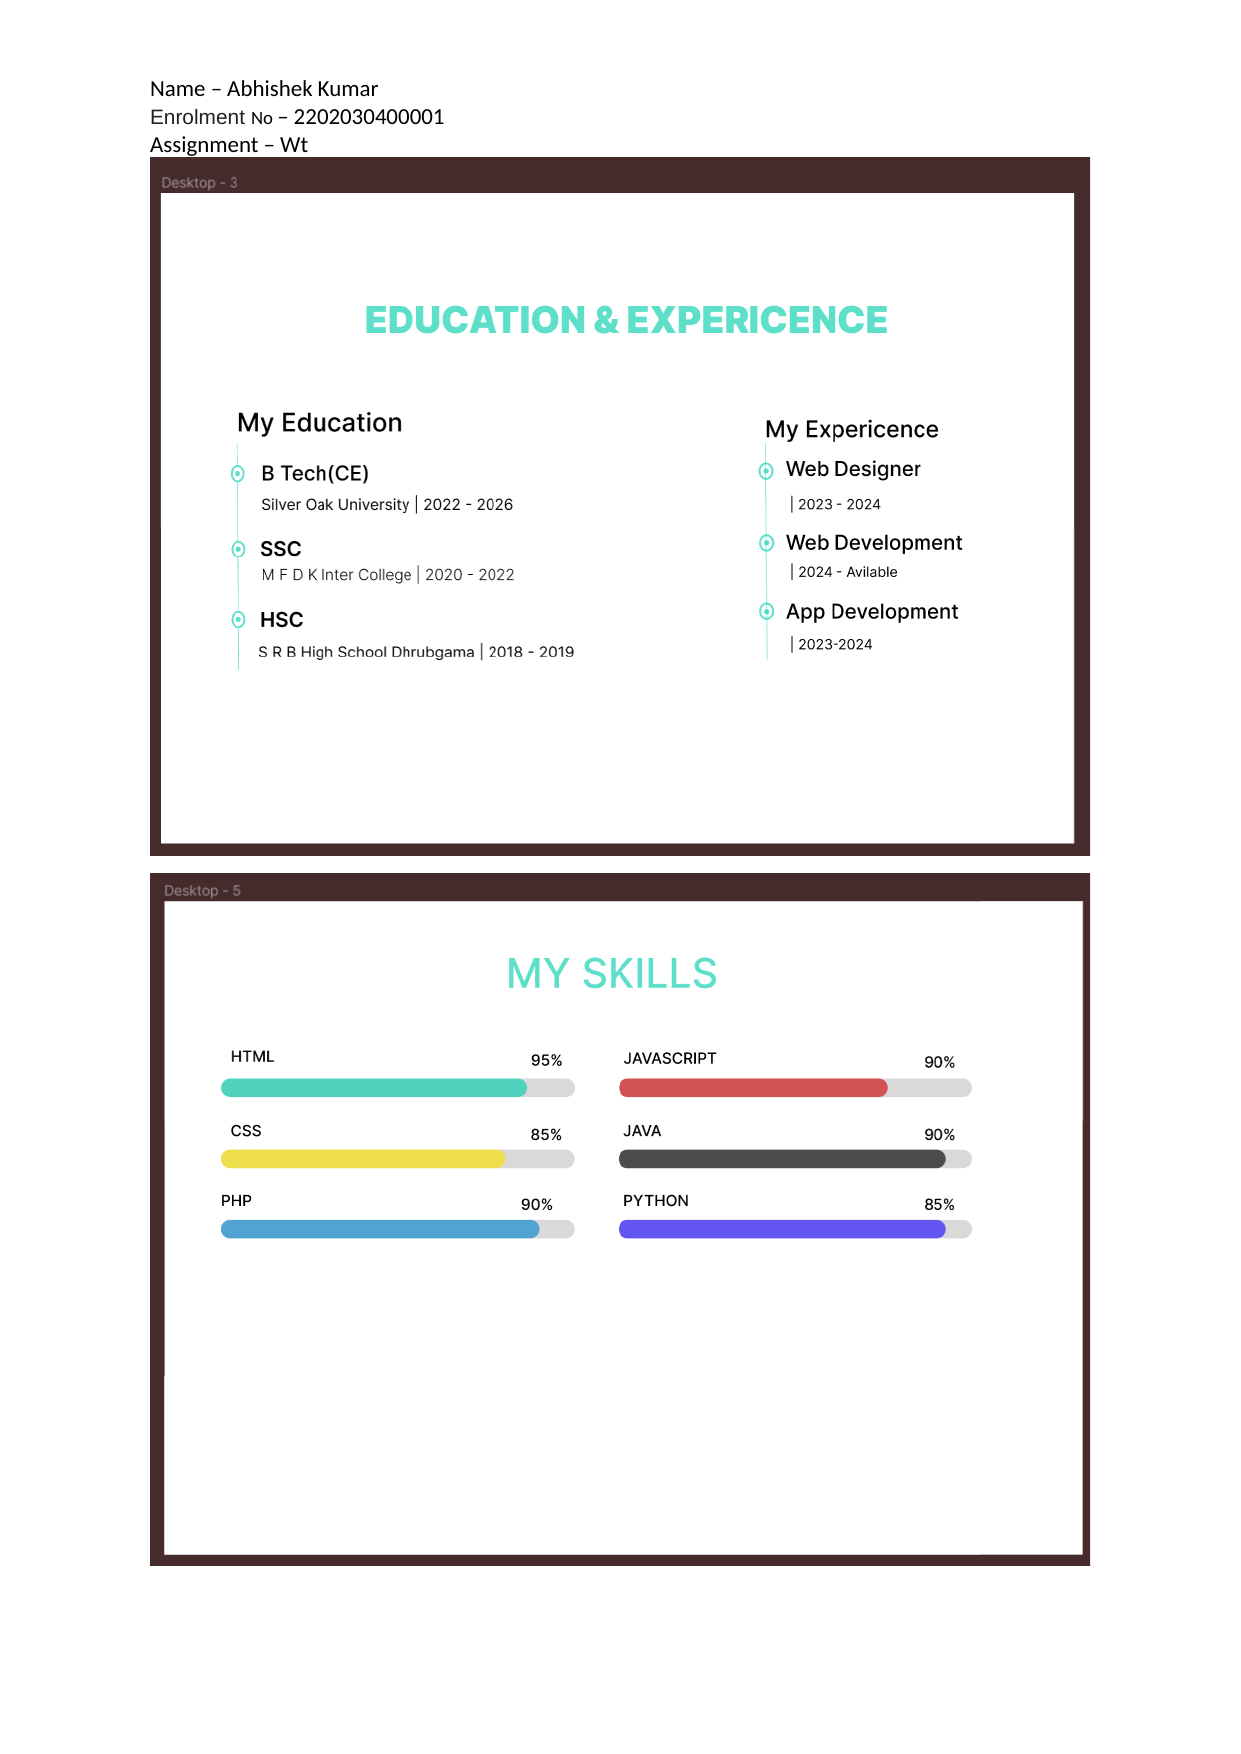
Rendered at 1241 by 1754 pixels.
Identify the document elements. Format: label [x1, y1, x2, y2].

picture [150, 873, 1091, 1566]
picture [150, 157, 1091, 856]
